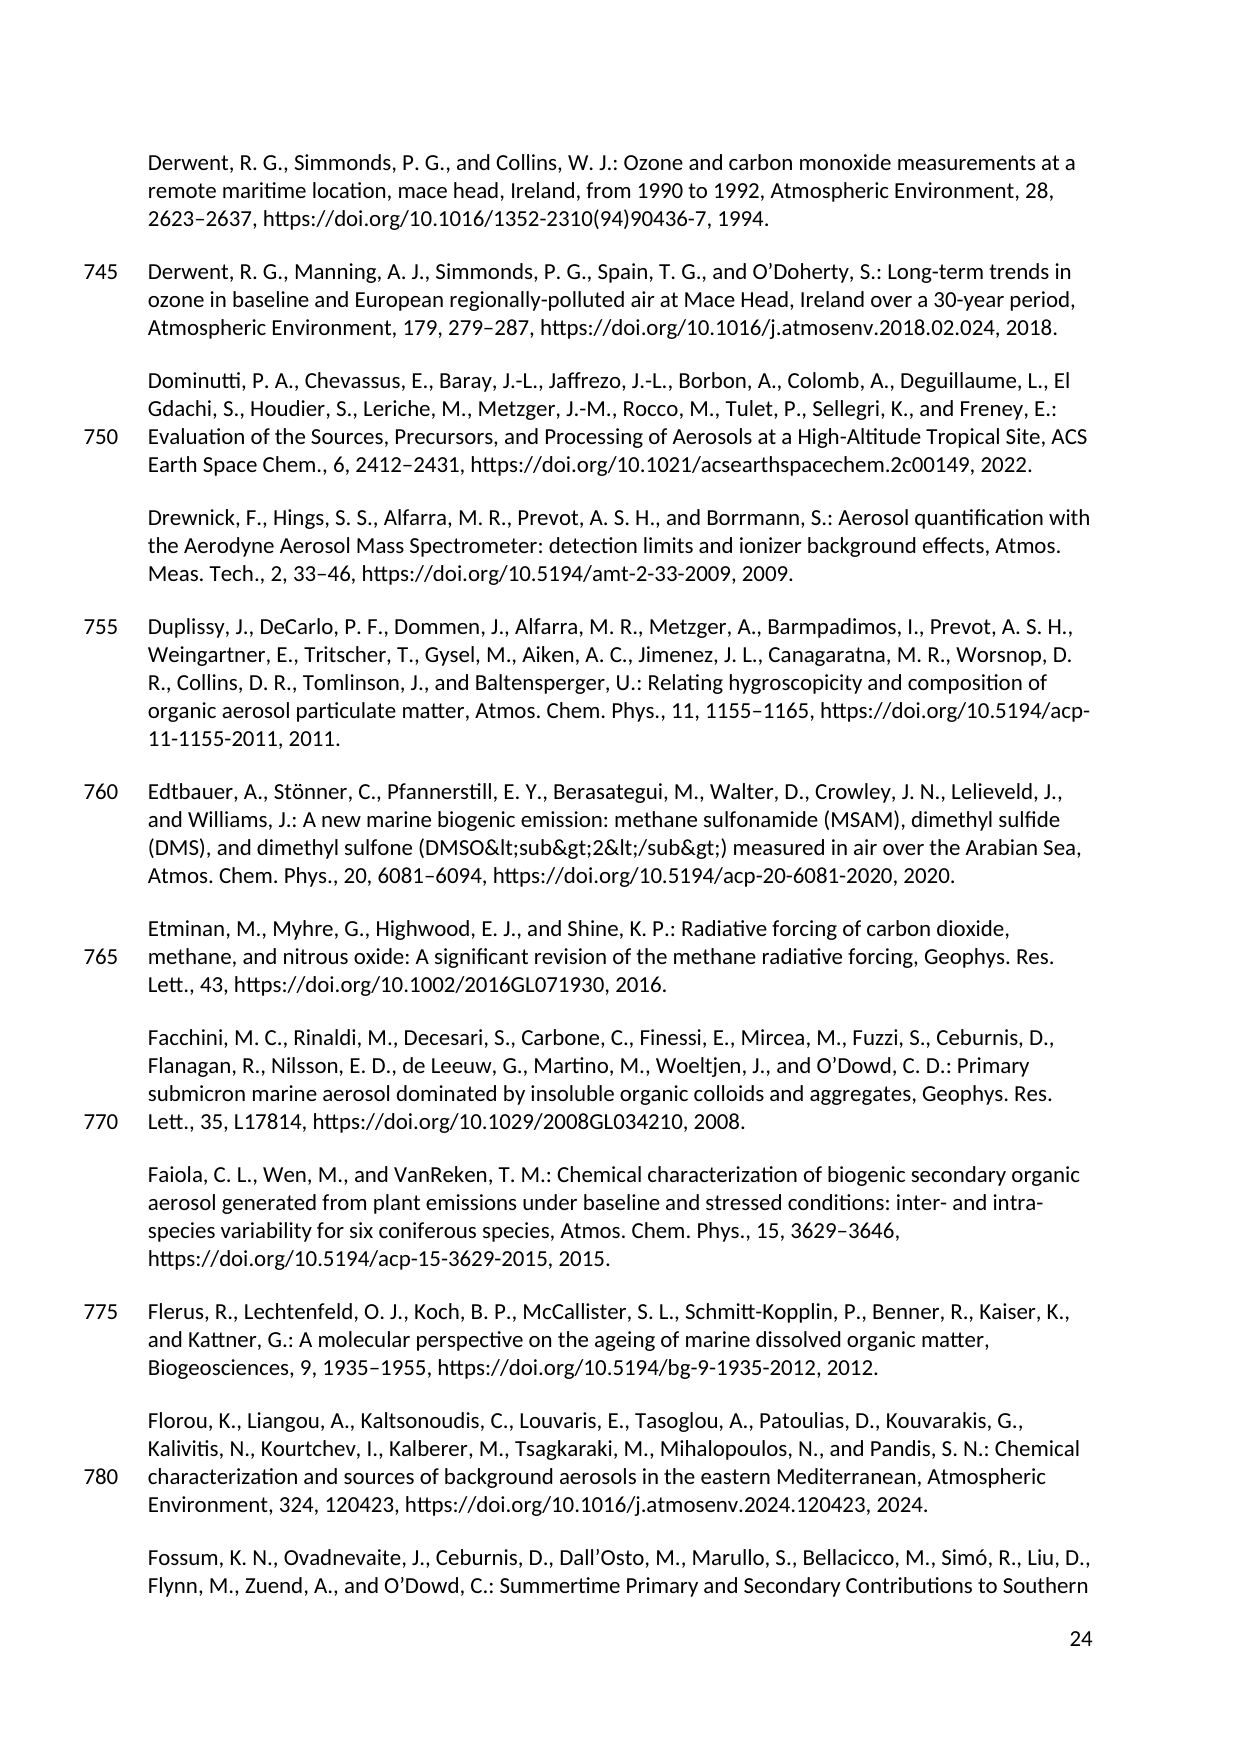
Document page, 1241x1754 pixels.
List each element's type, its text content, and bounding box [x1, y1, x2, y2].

text Derwent, R. G., Manning, A. J., Simmonds, P. G., Spain, T. G., and O’Doherty, S.: Long-term trends in ozone in baseline and European regionally-polluted air at Mace Head, Ireland over a 30-year period, Atmospheric Environment, 179, 279–287, https://doi.org/10.1016/j.atmosenv.2018.02.024, 2018. [148, 257, 1092, 341]
text Florou, K., Liangou, A., Kaltsonoudis, C., Louvaris, E., Tasoglou, A., Patoulias, D., Kouvarakis, G., Kalivitis, N., Kourtchev, I., Kalberer, M., Tsagkaraki, M., Mihalopoulos, N., and Pandis, S. N.: Chemical characterization and sources of background aerosols in the eastern Mediterranean, Atmospheric Environment, 324, 120423, https://doi.org/10.1016/j.atmosenv.2024.120423, 2024. [148, 1406, 1092, 1518]
text Etminan, M., Myhre, G., Highwood, E. J., and Shine, K. P.: Radiative forcing of carbon dioxide, methane, and nitrous oxide: A significant revision of the methane radiative forcing, Geophys. Res. Lett., 43, https://doi.org/10.1002/2016GL071930, 2016. [148, 914, 1092, 998]
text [148, 1543, 1092, 1599]
text Duplissy, J., DeCarlo, P. F., Dommen, J., Alfarra, M. R., Metzger, A., Barmpadimos, I., Prevot, A. S. H., Weingartner, E., Tritscher, T., Gysel, M., Aiken, A. C., Jimenez, J. L., Canagaratna, M. R., Worsnop, D. R., Collins, D. R., Tomlinson, J., and Baltensperger, U.: Relating hygroscopicity and composition of organic aerosol particulate matter, Atmos. Chem. Phys., 11, 1155–1165, https://doi.org/10.5194/acp-11-1155-2011, 2011. [148, 612, 1092, 752]
text Facchini, M. C., Rinaldi, M., Decesari, S., Carbone, C., Finessi, E., Mircea, M., Fuzzi, S., Ceburnis, D., Flanagan, R., Nilsson, E. D., de Leeuw, G., Martino, M., Woeltjen, J., and O’Dowd, C. D.: Primary submicron marine aerosol dominated by insoluble organic colloids and aggregates, Geophys. Res. Lett., 35, L17814, https://doi.org/10.1029/2008GL034210, 2008. [148, 1023, 1092, 1135]
text Faiola, C. L., Wen, M., and VanReken, T. M.: Chemical characterization of biogenic secondary organic aerosol generated from plant emissions under baseline and stressed conditions: inter- and intra-species variability for six coniferous species, Atmos. Chem. Phys., 15, 3629–3646, https://doi.org/10.5194/acp-15-3629-2015, 2015. [148, 1160, 1092, 1272]
text Dominutti, P. A., Chevassus, E., Baray, J.-L., Jaffrezo, J.-L., Borbon, A., Colomb, A., Deguillaume, L., El Gdachi, S., Houdier, S., Leriche, M., Metzger, J.-M., Rocco, M., Tulet, P., Sellegri, K., and Freney, E.: Evaluation of the Sources, Precursors, and Processing of Aerosols at a High-Altitude Tropical Site, ACS Earth Space Chem., 6, 2412–2431, https://doi.org/10.1021/acsearthspacechem.2c00149, 2022. [148, 366, 1092, 478]
text Flerus, R., Lechtenfeld, O. J., Koch, B. P., McCallister, S. L., Schmitt-Kopplin, P., Benner, R., Kaiser, K., and Kattner, G.: A molecular perspective on the ageing of marine dissolved organic matter, Biogeosciences, 9, 1935–1955, https://doi.org/10.5194/bg-9-1935-2012, 2012. [148, 1297, 1092, 1381]
text Derwent, R. G., Simmonds, P. G., and Collins, W. J.: Ozone and carbon monoxide measurements at a remote maritime location, mace head, Ireland, from 1990 to 1992, Atmospheric Environment, 28, 2623–2637, https://doi.org/10.1016/1352-2310(94)90436-7, 1994. [148, 148, 1092, 232]
text Drewnick, F., Hings, S. S., Alfarra, M. R., Prevot, A. S. H., and Borrmann, S.: Aerosol quantification with the Aerodyne Aerosol Mass Spectrometer: detection limits and ionizer background effects, Atmos. Meas. Tech., 2, 33–46, https://doi.org/10.5194/amt-2-33-2009, 2009. [148, 503, 1092, 587]
text Edtbauer, A., Stönner, C., Pfannerstill, E. Y., Berasategui, M., Walter, D., Crowley, J. N., Lelieveld, J., and Williams, J.: A new marine biogenic emission: methane sulfonamide (MSAM), dimethyl sulfide (DMS), and dimethyl sulfone (DMSO&lt;sub&gt;2&lt;/sub&gt;) measured in air over the Arabian Sea, Atmos. Chem. Phys., 20, 6081–6094, https://doi.org/10.5194/acp-20-6081-2020, 2020. [148, 777, 1092, 889]
